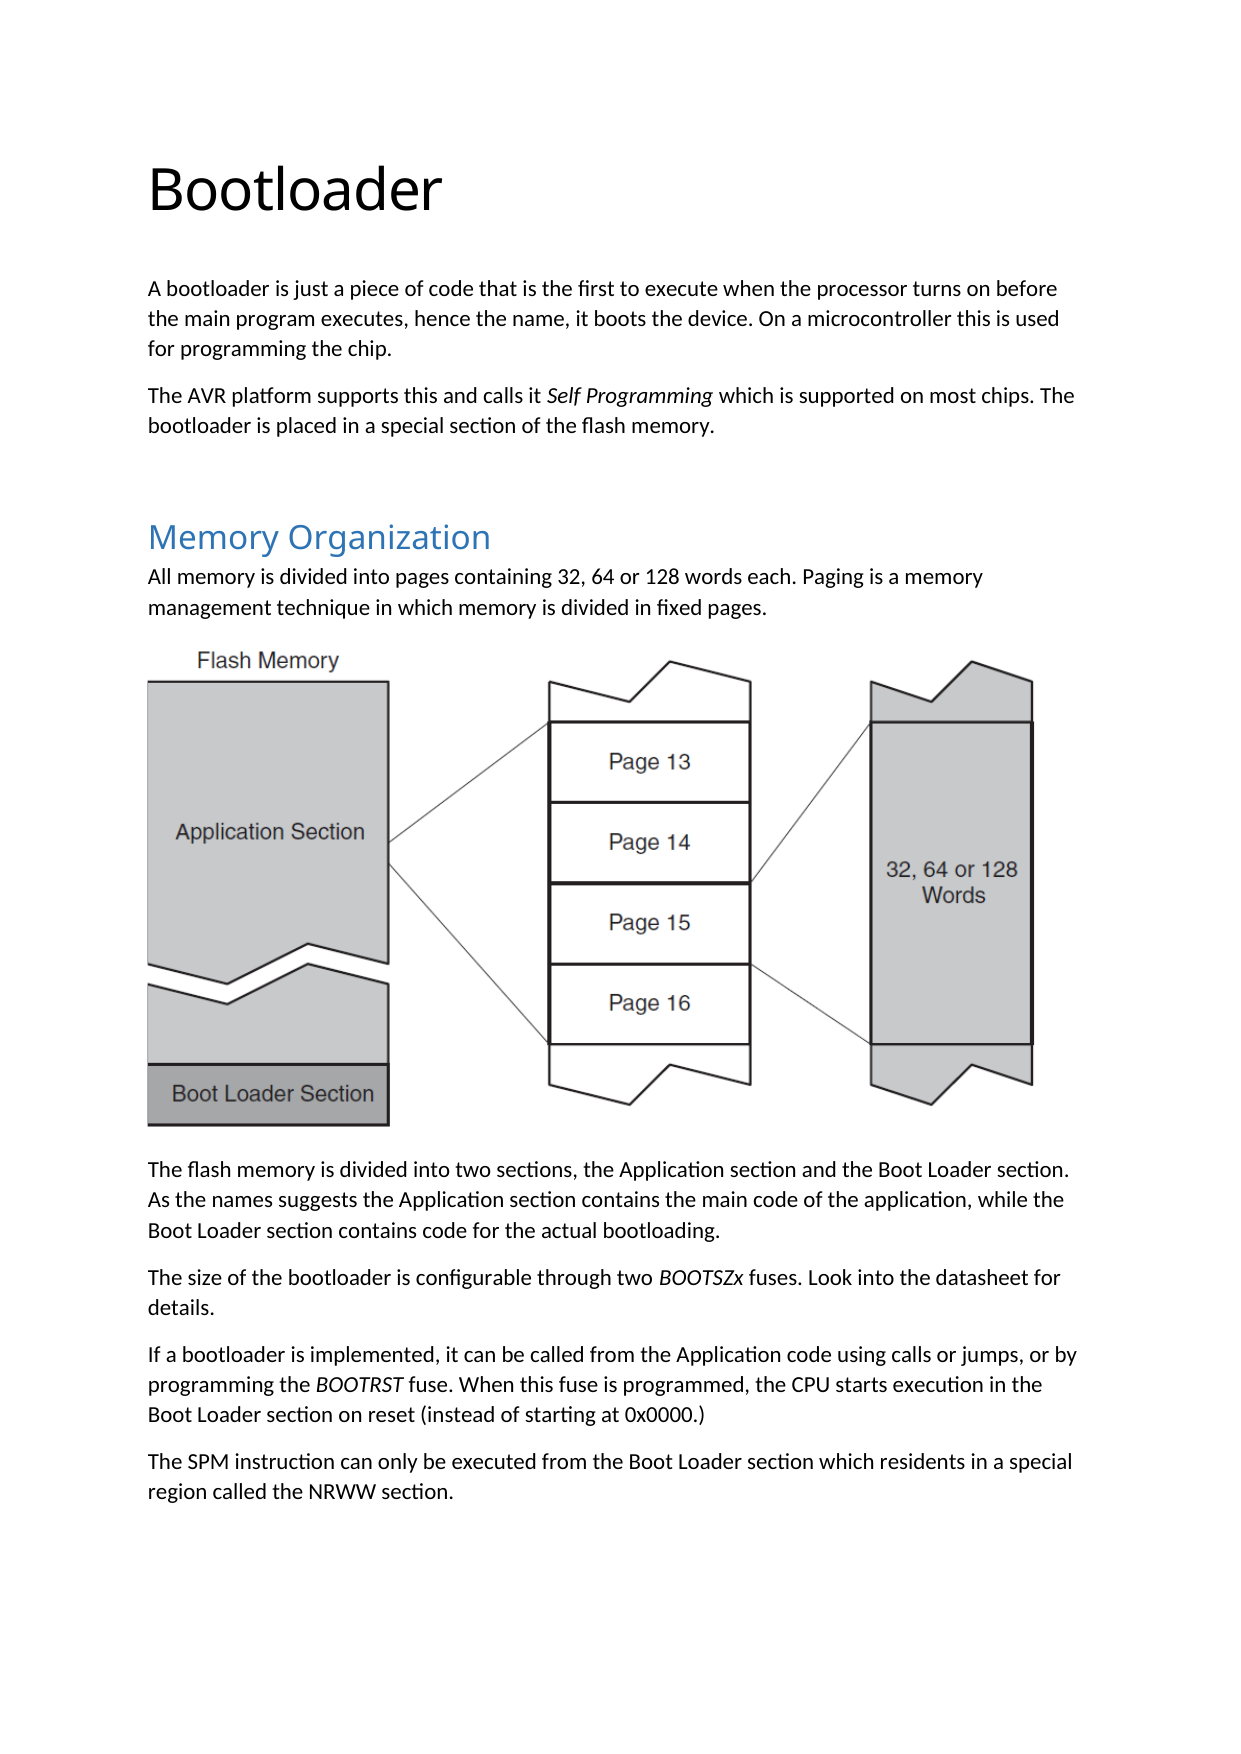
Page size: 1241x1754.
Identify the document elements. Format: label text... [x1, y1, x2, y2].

subtitle Memory Organization [148, 513, 1093, 559]
text The flash memory is divided into two sections, the Application section and the Boot Loader section. As the names suggests the Application section contains the main code of the application, while the Boot Loader section contains code for the actual bootloading. [148, 1155, 1093, 1244]
title Bootloader [148, 148, 1093, 227]
text The AVR platform supports this and calls it Self Programming which is supported on most chips. The bootloader is placed in a special section of the flash memory. [148, 381, 1093, 439]
text The size of the bootloader is configurable through two BOOTSZx fuses. Look into the datasheet for details. [148, 1263, 1093, 1321]
text A bootloader is just a piece of code that is the first to execute when the processor turns on before the main program executes, hence the name, it boots the device. On a microcontroller this is used for programming the chip. [148, 274, 1093, 362]
text All memory is divided into pages containing 32, 64 or 128 words each. Paging is a memory management technique in which memory is divided in fixed pages. [148, 562, 1093, 621]
text If a bootloader is implemented, it can be called from the Application code using calls or jumps, or by programming the BOOTRST fuse. When this fuse is programmed, the CPU starts execution in the Boot Loader section on reset (instead of starting at 0x0000.) [148, 1340, 1093, 1428]
text The SPM instruction can only be executed from the Boot Loader section which residents in a special region called the NRWW section. [148, 1447, 1093, 1505]
